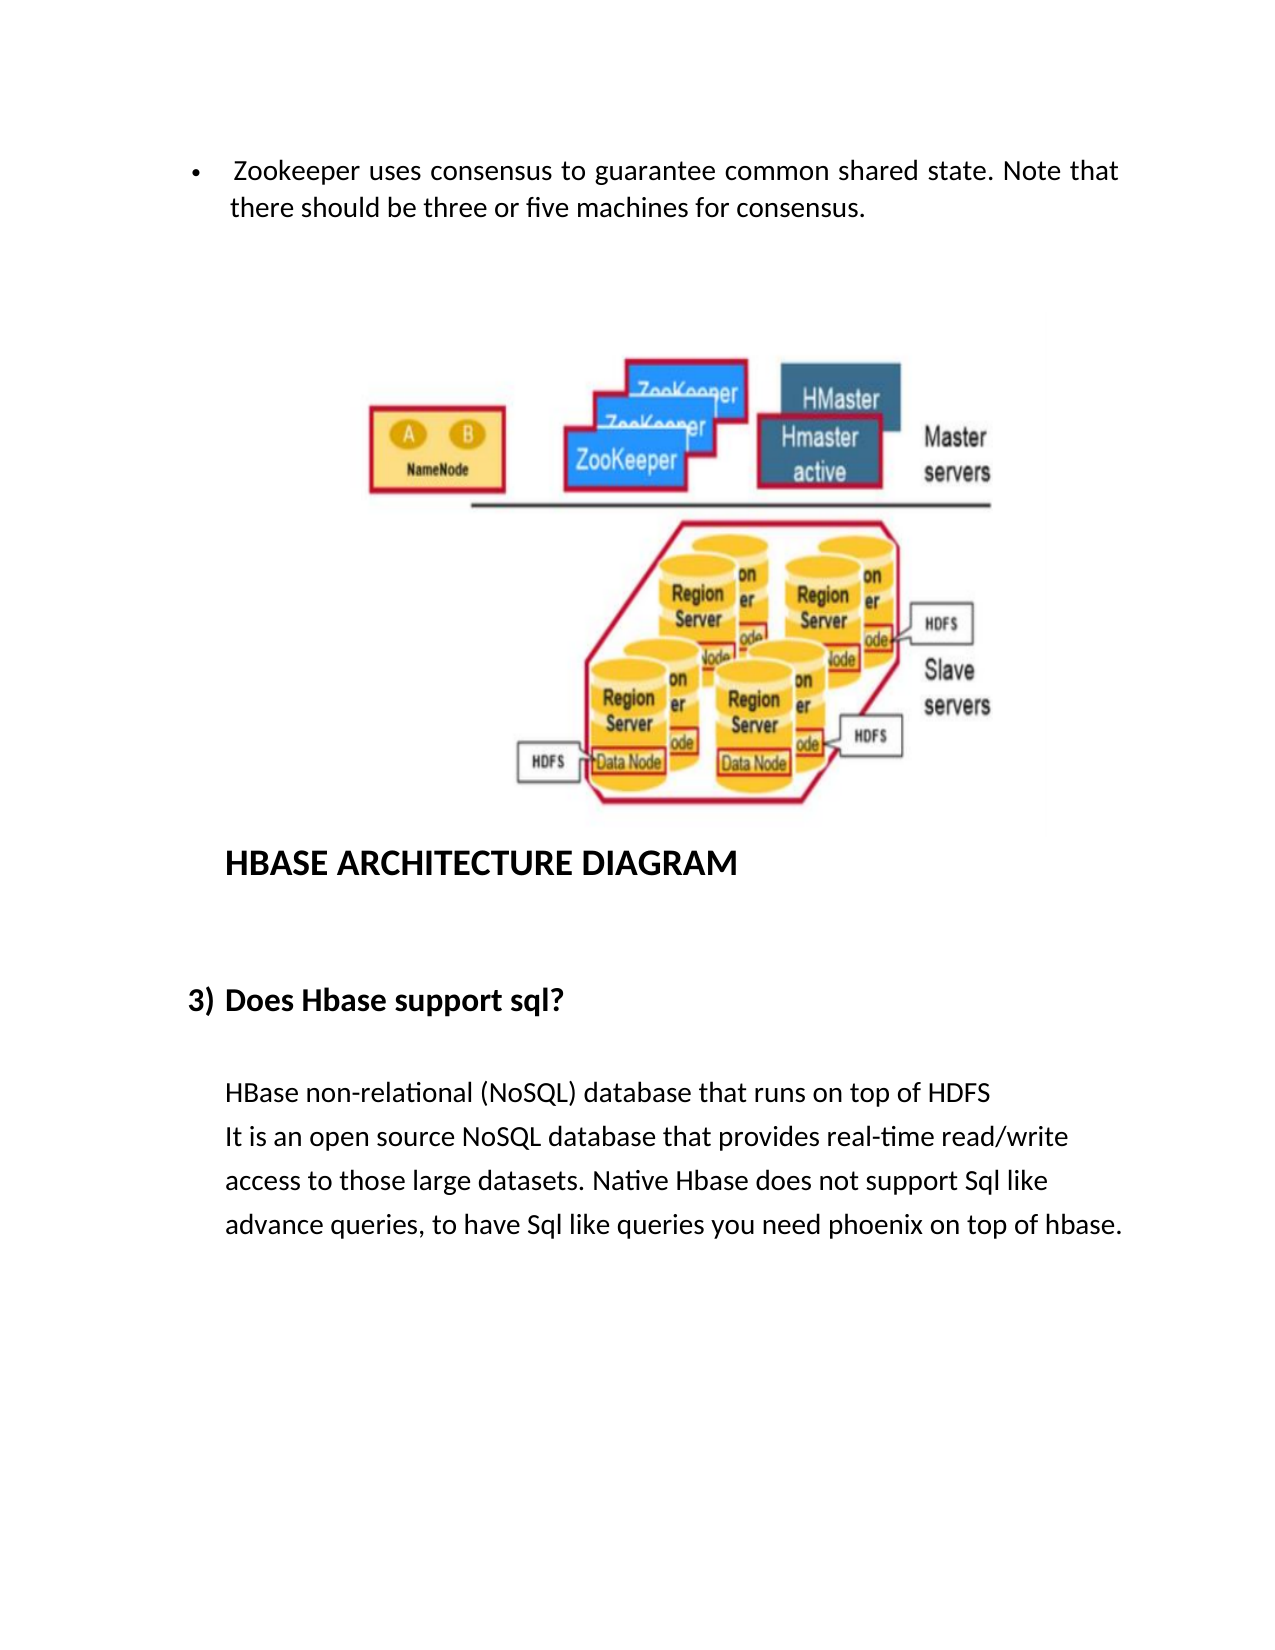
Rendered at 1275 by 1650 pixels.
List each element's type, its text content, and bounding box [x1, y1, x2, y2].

picture [225, 312, 1200, 837]
list HBASE ARCHITECTURE DIAGRAM [225, 838, 1125, 884]
list HBase non-relational (NoSQL) database that runs on top of HDFS [225, 1066, 1125, 1110]
list It is an open source NoSQL database that provides real-time read/write access to those large datasets. Native Hbase does not support Sql like advance queries, to have Sql like queries you need phoenix on top of hbase. [225, 1110, 1125, 1241]
list Does Hbase support sql? [187, 979, 1125, 1019]
list Zookeeper uses consensus to guarantee common shared state. Note that there should be three or five machines for consensus. [192, 150, 1120, 225]
